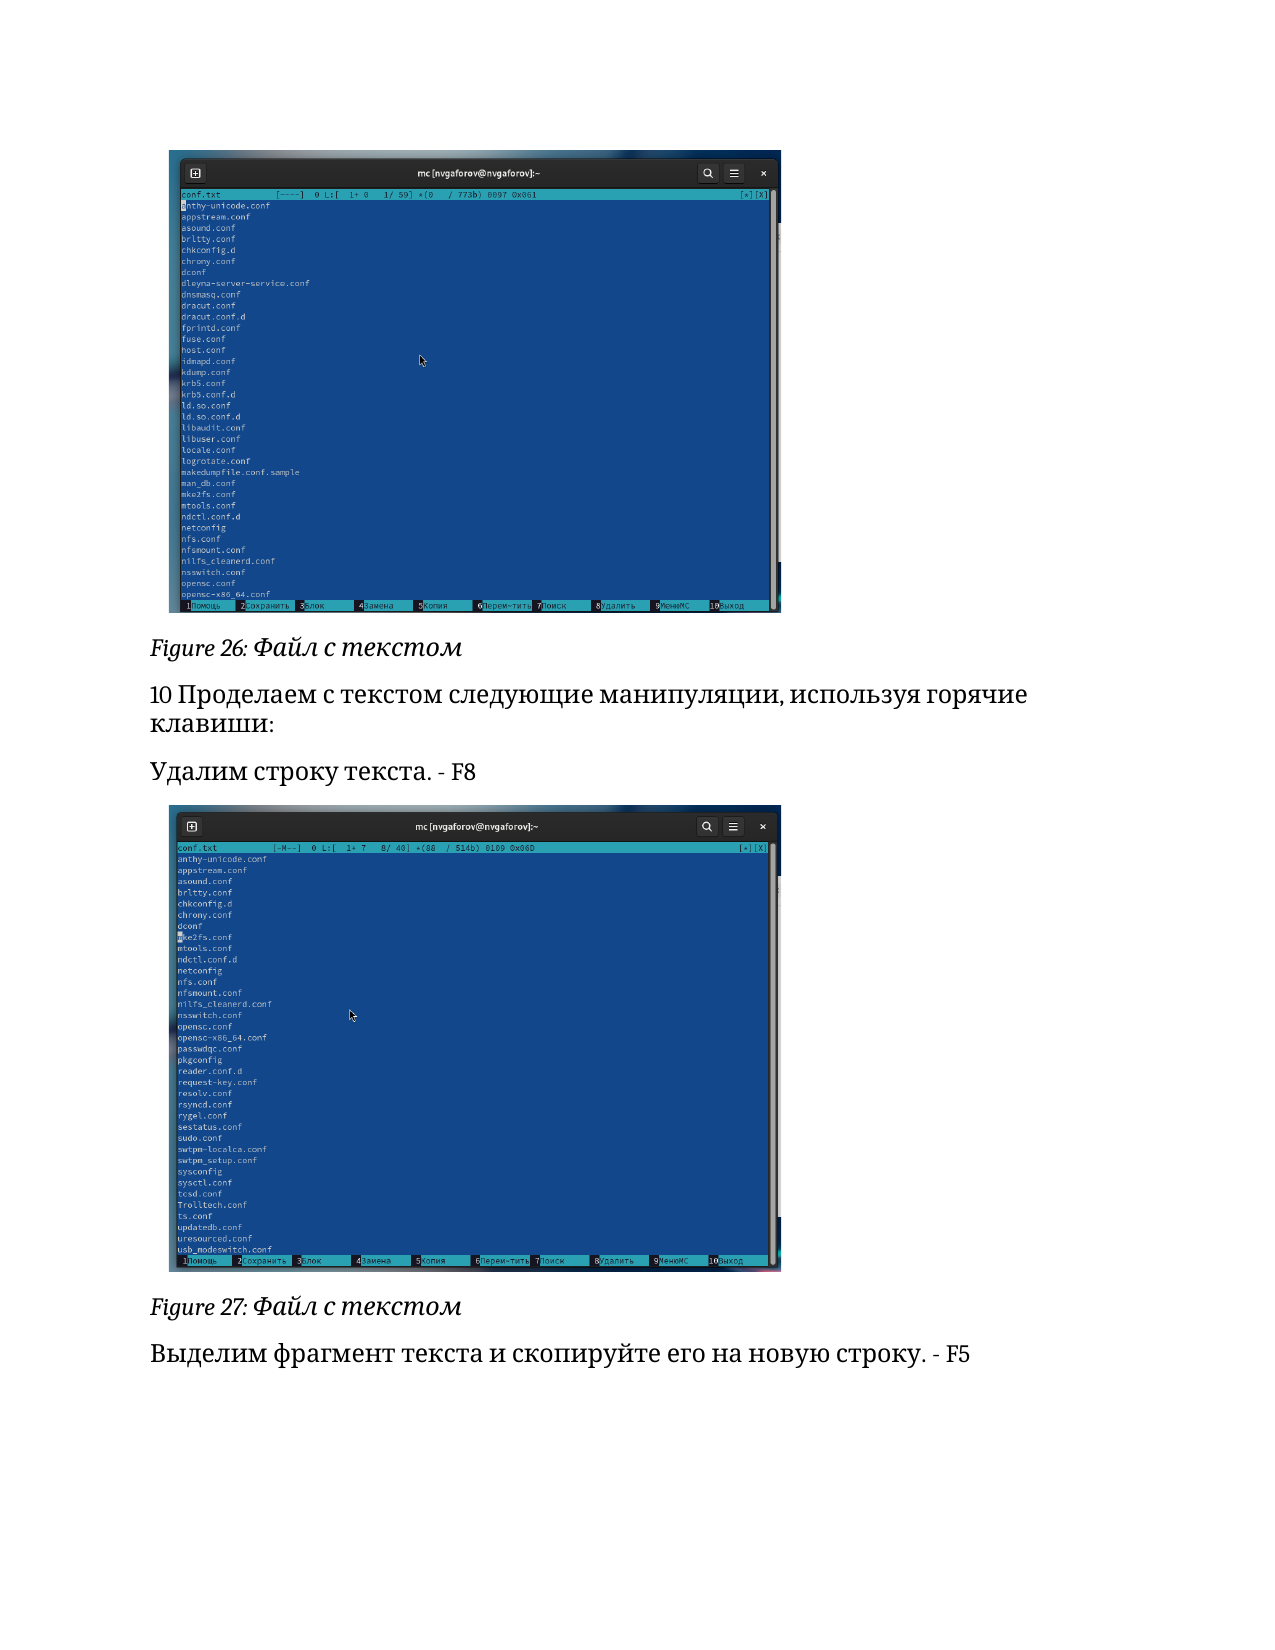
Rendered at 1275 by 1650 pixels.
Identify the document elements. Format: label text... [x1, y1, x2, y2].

text Figure 26: Файл с текстом [150, 634, 1125, 662]
text Удалим строку текста. - F8 [150, 757, 1125, 786]
text Figure 27: Файл с текстом [150, 1293, 1125, 1322]
text Выделим фрагмент текста и скопируйте его на новую строку. - F5 [150, 1340, 1125, 1369]
text 10 Проделаем с текстом следующие манипуляции, используя горячие клавиши: [150, 681, 1125, 739]
picture [168, 805, 782, 1272]
picture [168, 150, 782, 613]
